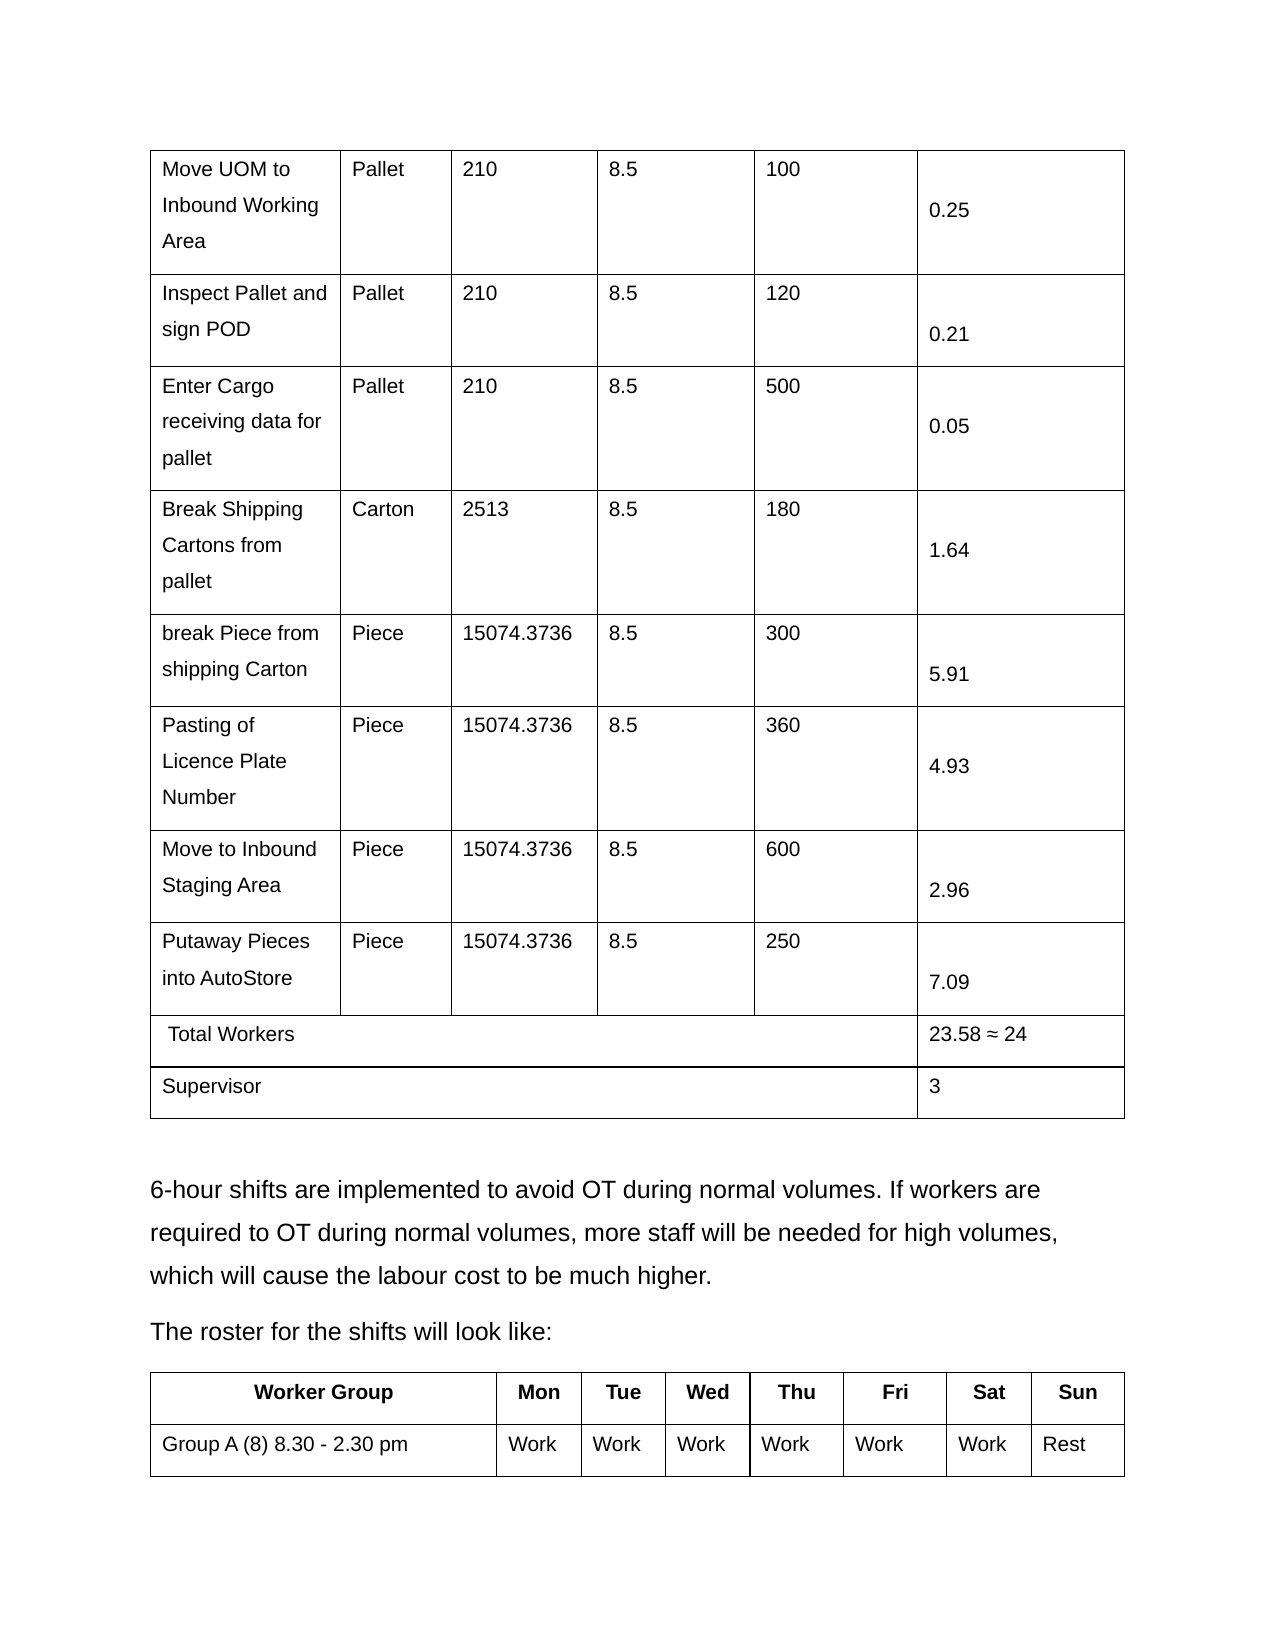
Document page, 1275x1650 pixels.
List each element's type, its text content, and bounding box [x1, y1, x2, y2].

table_cell Piece [341, 923, 451, 1014]
table_cell Pasting of Licence Plate Number [151, 707, 340, 829]
table_cell 0.21 [918, 275, 1124, 366]
table_cell Move UOM to Inbound Working Area [151, 151, 340, 274]
table_cell 2513 [452, 491, 597, 613]
table_header Worker Group [151, 1373, 496, 1424]
table_cell 210 [452, 275, 597, 366]
table_cell 4.93 [918, 707, 1124, 829]
table_cell 0.05 [918, 367, 1124, 490]
table_cell 8.5 [598, 923, 754, 1014]
table_cell Enter Cargo receiving data for pallet [151, 367, 340, 490]
table_header Fri [844, 1373, 946, 1424]
table_cell Work [666, 1425, 749, 1476]
table_cell 8.5 [598, 707, 754, 829]
table_cell Inspect Pallet and sign POD [151, 275, 340, 366]
table_cell 8.5 [598, 615, 754, 706]
table_header Mon [497, 1373, 581, 1424]
table_cell 300 [755, 615, 917, 706]
table_cell Piece [341, 615, 451, 706]
table_cell 15074.3736 [452, 615, 597, 706]
table_cell Work [751, 1425, 843, 1476]
table_cell Group A (8) 8.30 - 2.30 pm [151, 1425, 496, 1476]
text The roster for the shifts will look like: [150, 1317, 1125, 1345]
table_cell Work [844, 1425, 946, 1476]
table_cell Supervisor [151, 1068, 917, 1118]
table_cell 180 [755, 491, 917, 613]
table_cell Carton [341, 491, 451, 613]
table_cell 23.58 ≈ 24 [918, 1016, 1124, 1066]
table_cell Total Workers [151, 1016, 917, 1066]
table_cell 0.25 [918, 151, 1124, 274]
table_cell Move to Inbound Staging Area [151, 831, 340, 922]
table_cell 8.5 [598, 831, 754, 922]
table_cell Pallet [341, 367, 451, 490]
table_header Thu [751, 1373, 843, 1424]
table_cell 3 [918, 1068, 1124, 1118]
table_header Wed [666, 1373, 749, 1424]
table_cell 15074.3736 [452, 707, 597, 829]
table_cell 7.09 [918, 923, 1124, 1014]
table_cell 500 [755, 367, 917, 490]
table_cell 8.5 [598, 491, 754, 613]
table_cell 210 [452, 151, 597, 274]
table_cell 2.96 [918, 831, 1124, 922]
table_cell Piece [341, 707, 451, 829]
table_cell 600 [755, 831, 917, 922]
table_cell 210 [452, 367, 597, 490]
table_cell 15074.3736 [452, 923, 597, 1014]
table_cell Work [947, 1425, 1031, 1476]
table_cell Pallet [341, 151, 451, 274]
table_cell 5.91 [918, 615, 1124, 706]
table_cell Piece [341, 831, 451, 922]
table_cell 15074.3736 [452, 831, 597, 922]
table_cell Putaway Pieces into AutoStore [151, 923, 340, 1014]
table_cell 8.5 [598, 367, 754, 490]
table_cell 100 [755, 151, 917, 274]
table_cell 120 [755, 275, 917, 366]
table_cell Work [582, 1425, 665, 1476]
table_cell 8.5 [598, 275, 754, 366]
table_header Sat [947, 1373, 1031, 1424]
table_cell 250 [755, 923, 917, 1014]
table_cell 1.64 [918, 491, 1124, 613]
text 6-hour shifts are implemented to avoid OT during normal volumes. If workers are required to OT during normal volumes, more staff will be needed for high volumes, which will cause the labour cost to be much higher. [150, 1175, 1125, 1290]
table_cell Break Shipping Cartons from pallet [151, 491, 340, 613]
table_cell 8.5 [598, 151, 754, 274]
table_cell 360 [755, 707, 917, 829]
table_cell Work [497, 1425, 581, 1476]
table_header Sun [1032, 1373, 1124, 1424]
table_cell break Piece from shipping Carton [151, 615, 340, 706]
table_cell Rest [1032, 1425, 1124, 1476]
table_header Tue [582, 1373, 665, 1424]
table_cell Pallet [341, 275, 451, 366]
